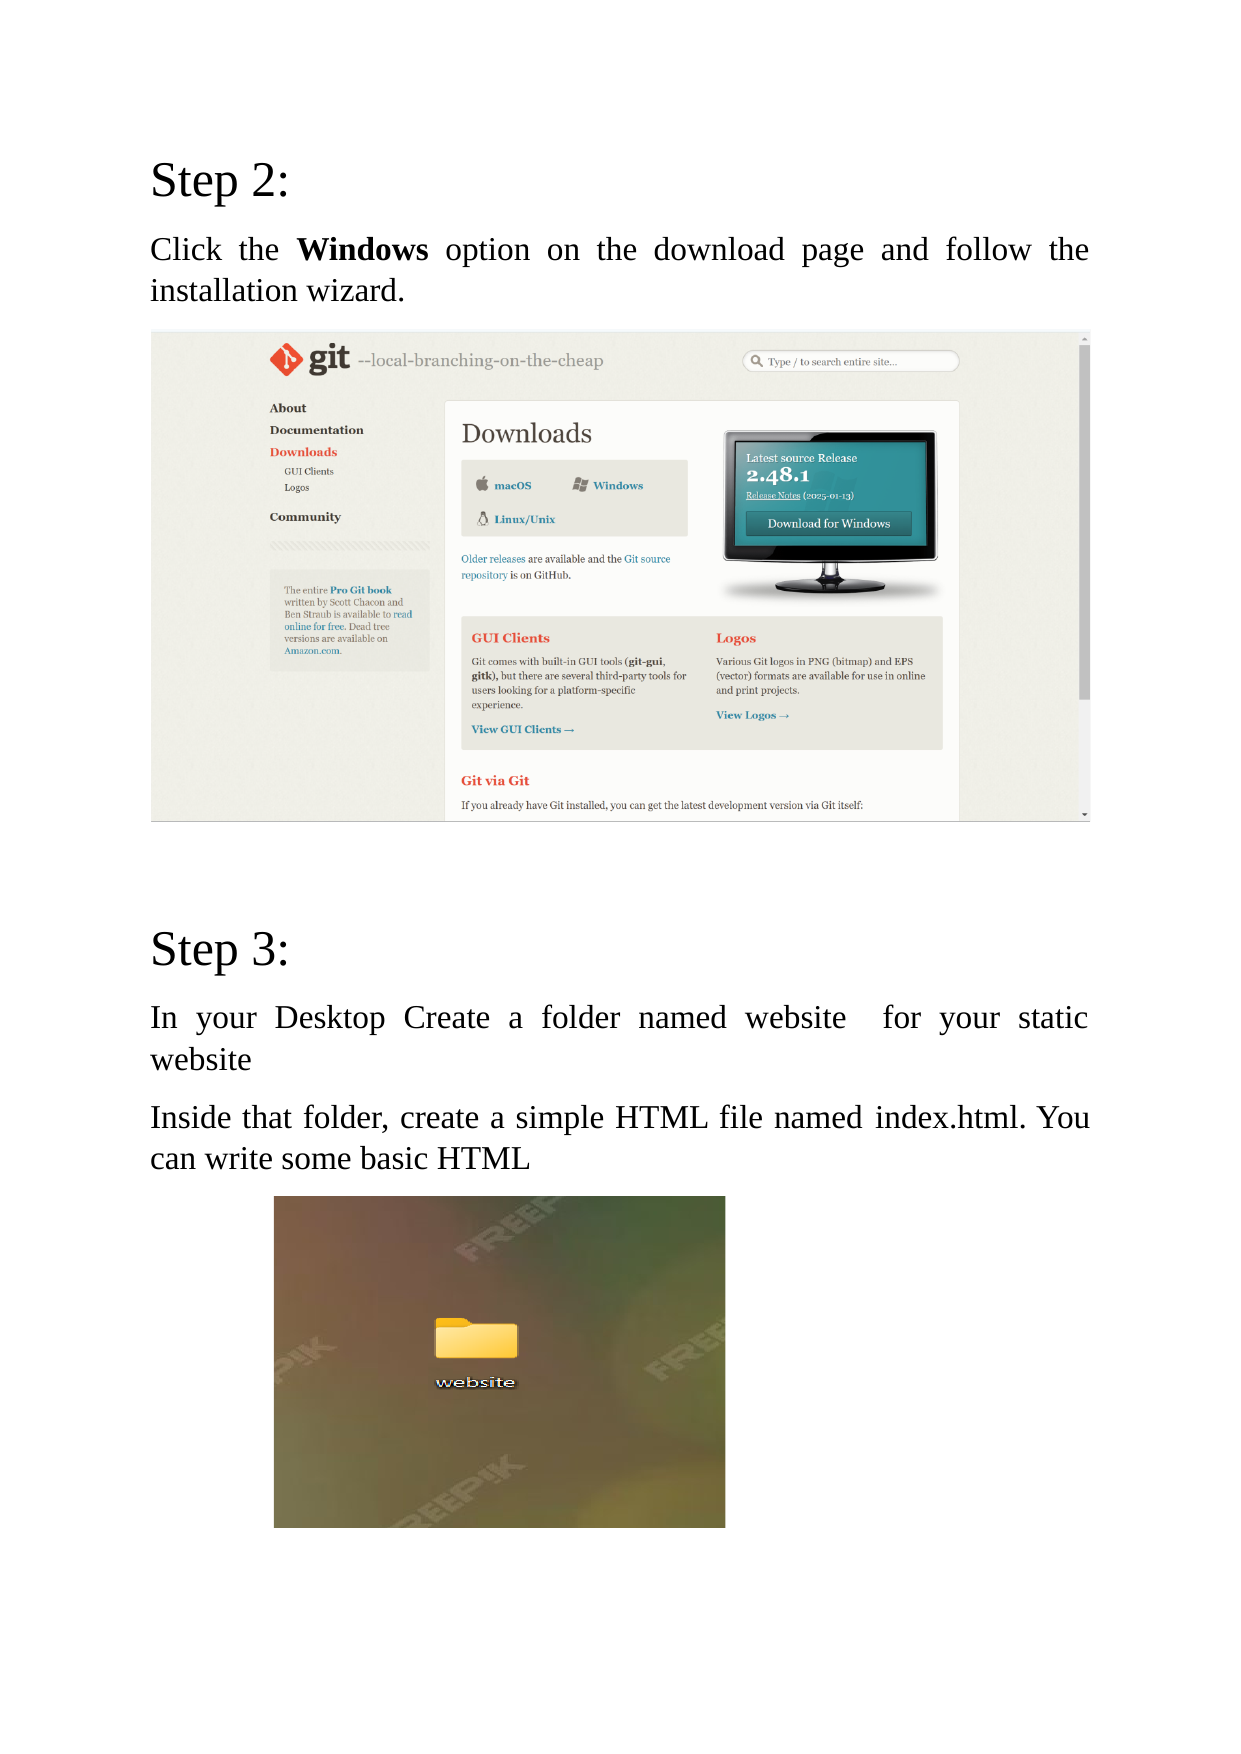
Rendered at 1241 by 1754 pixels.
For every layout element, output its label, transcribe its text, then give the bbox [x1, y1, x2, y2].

picture [150, 328, 1091, 822]
text Click the Windows option on the download page and follow the installation wizard. [150, 229, 1090, 308]
text In your Desktop Create a folder named website for your static website [150, 997, 1090, 1077]
text Inside that folder, create a simple HTML file named index.html. You can write some basic HTML [150, 1097, 1090, 1177]
text Step 3: [150, 919, 1090, 976]
text Step 2: [150, 150, 1090, 207]
picture [273, 1196, 726, 1528]
